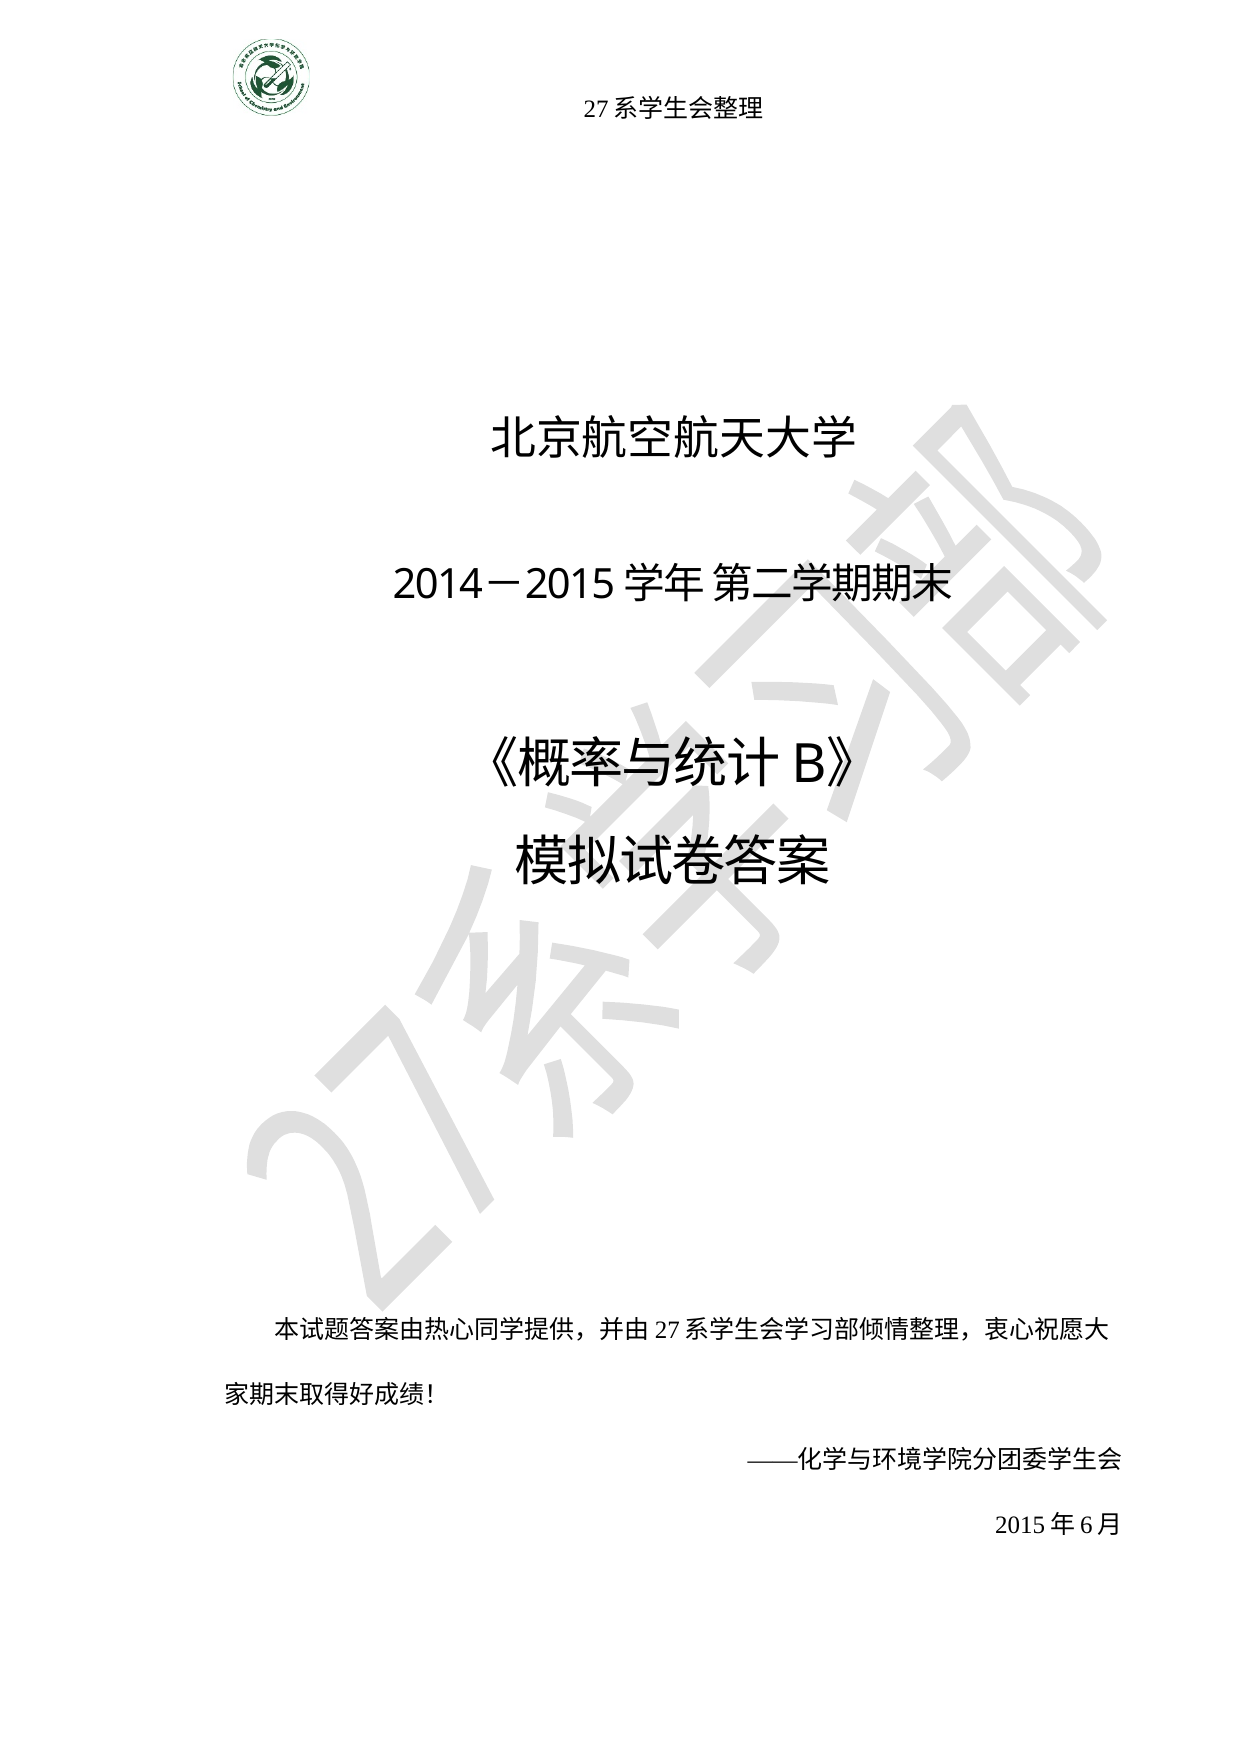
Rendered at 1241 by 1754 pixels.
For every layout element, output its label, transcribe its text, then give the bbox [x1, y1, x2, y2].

text 《概率与统计B》 [224, 710, 1122, 808]
text 2015年6月 [224, 1490, 1122, 1555]
text ——化学与环境学院分团委学生会 [224, 1425, 1122, 1490]
text 模拟试卷答案 [224, 808, 1122, 905]
text 本试题答案由热心同学提供，并由27系学生会学习部倾情整理，衷心祝愿大家期末取得好成绩！ [224, 1295, 1122, 1425]
picture [232, 39, 310, 116]
text 2014－2015学年 第二学期期末 [224, 548, 1122, 613]
text 北京航空航天大学 [224, 385, 1122, 483]
